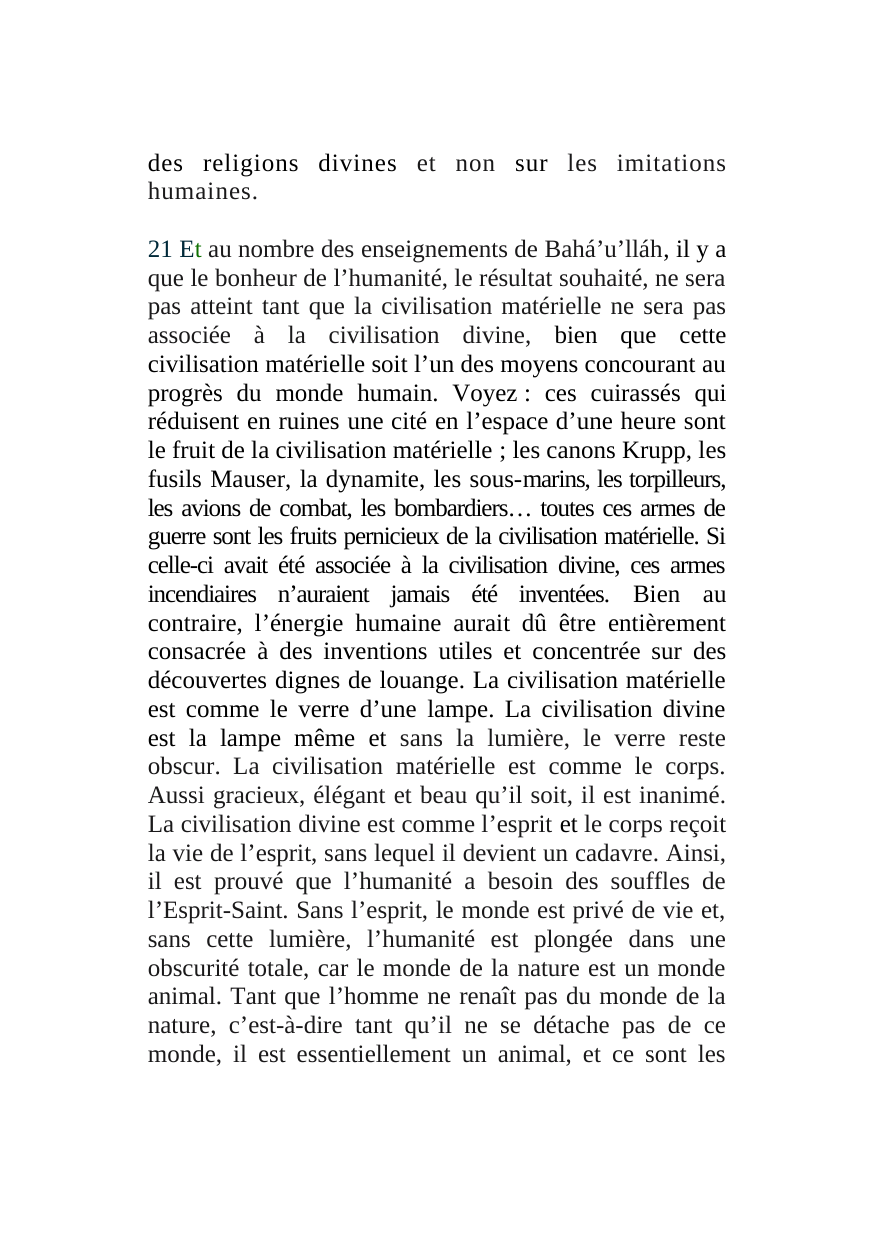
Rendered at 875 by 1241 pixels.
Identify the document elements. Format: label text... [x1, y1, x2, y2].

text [148, 148, 726, 205]
